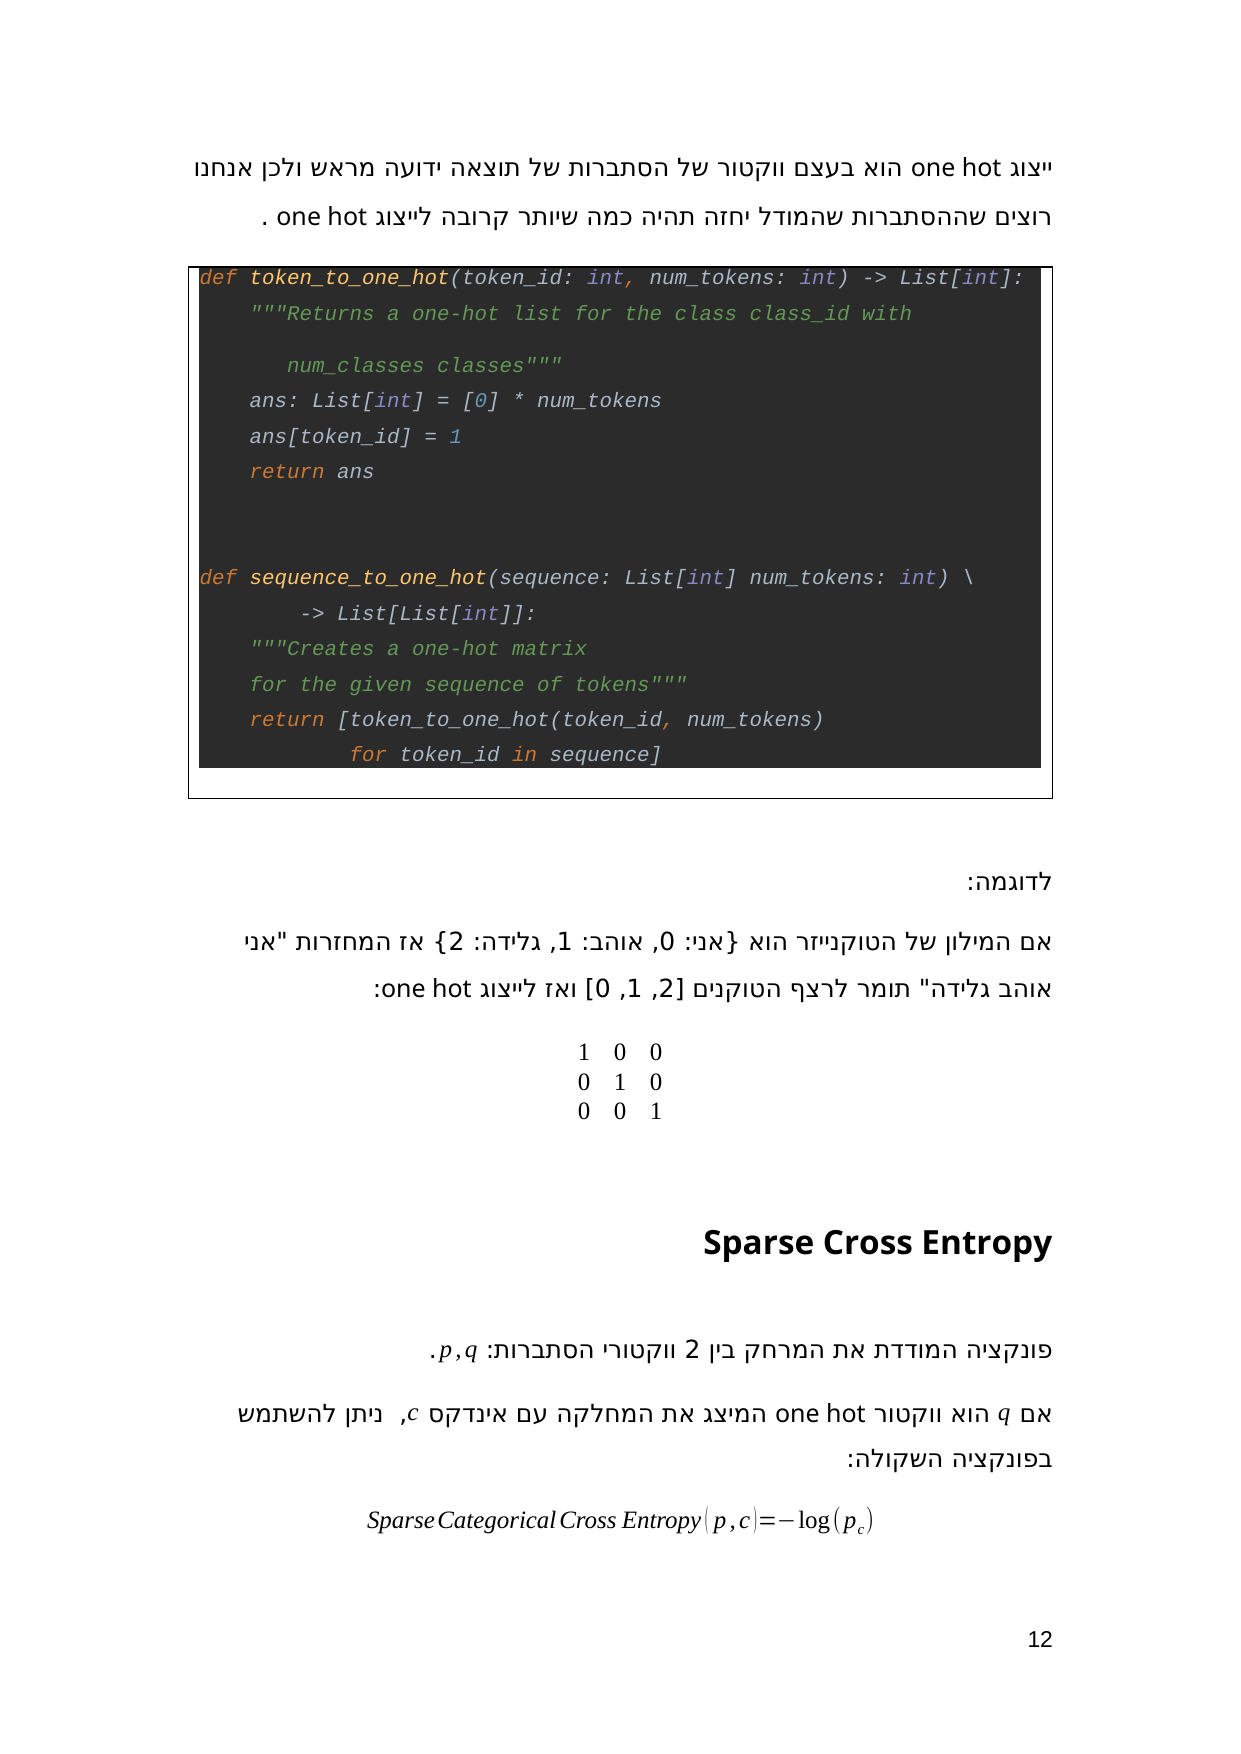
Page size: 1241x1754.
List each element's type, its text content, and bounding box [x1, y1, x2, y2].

text אם המילון של הטוקנייזר הוא {אני: 0, אוהב: 1, גלידה: 2} אז המחזרות "אני אוהב גלידה" תומר לרצף הטוקנים [2, 1, 0] ואז לייצוג one hot: [187, 927, 1053, 1005]
text Sparse Cross Entropy [187, 1219, 1053, 1264]
text פונקציה המודדת את המרחק בין 2 ווקטורי הסתברות: . [187, 1335, 1053, 1364]
text אם הוא ווקטור one hot המיצג את המחלקה עם אינדקס , ניתן להשתמש בפונקציה השקולה: [187, 1396, 1053, 1473]
text ייצוג one hot הוא בעצם ווקטור של הסתברות של תוצאה ידועה מראש ולכן אנחנו רוצים שההסתברות שהמודל יחזה תהיה כמה שיותר קרובה לייצוג one hot . [187, 150, 1053, 233]
text לדוגמה: [187, 867, 1053, 896]
table_header def token_to_one_hot(token_id: int, num_tokens: int) -> List[int]: """Returns a one-hot list for the class class_id with num_classes classes""" ans: List[int] = [0] * num_tokens ans[token_id] = 1 return ans def sequence_to_one_hot(sequence: List[int] num_tokens: int) \ -> List[List[int]]: """Creates a one-hot matrix for the given sequence of tokens""" return [token_to_one_hot(token_id, num_tokens) for token_id in sequence] [189, 268, 1052, 798]
